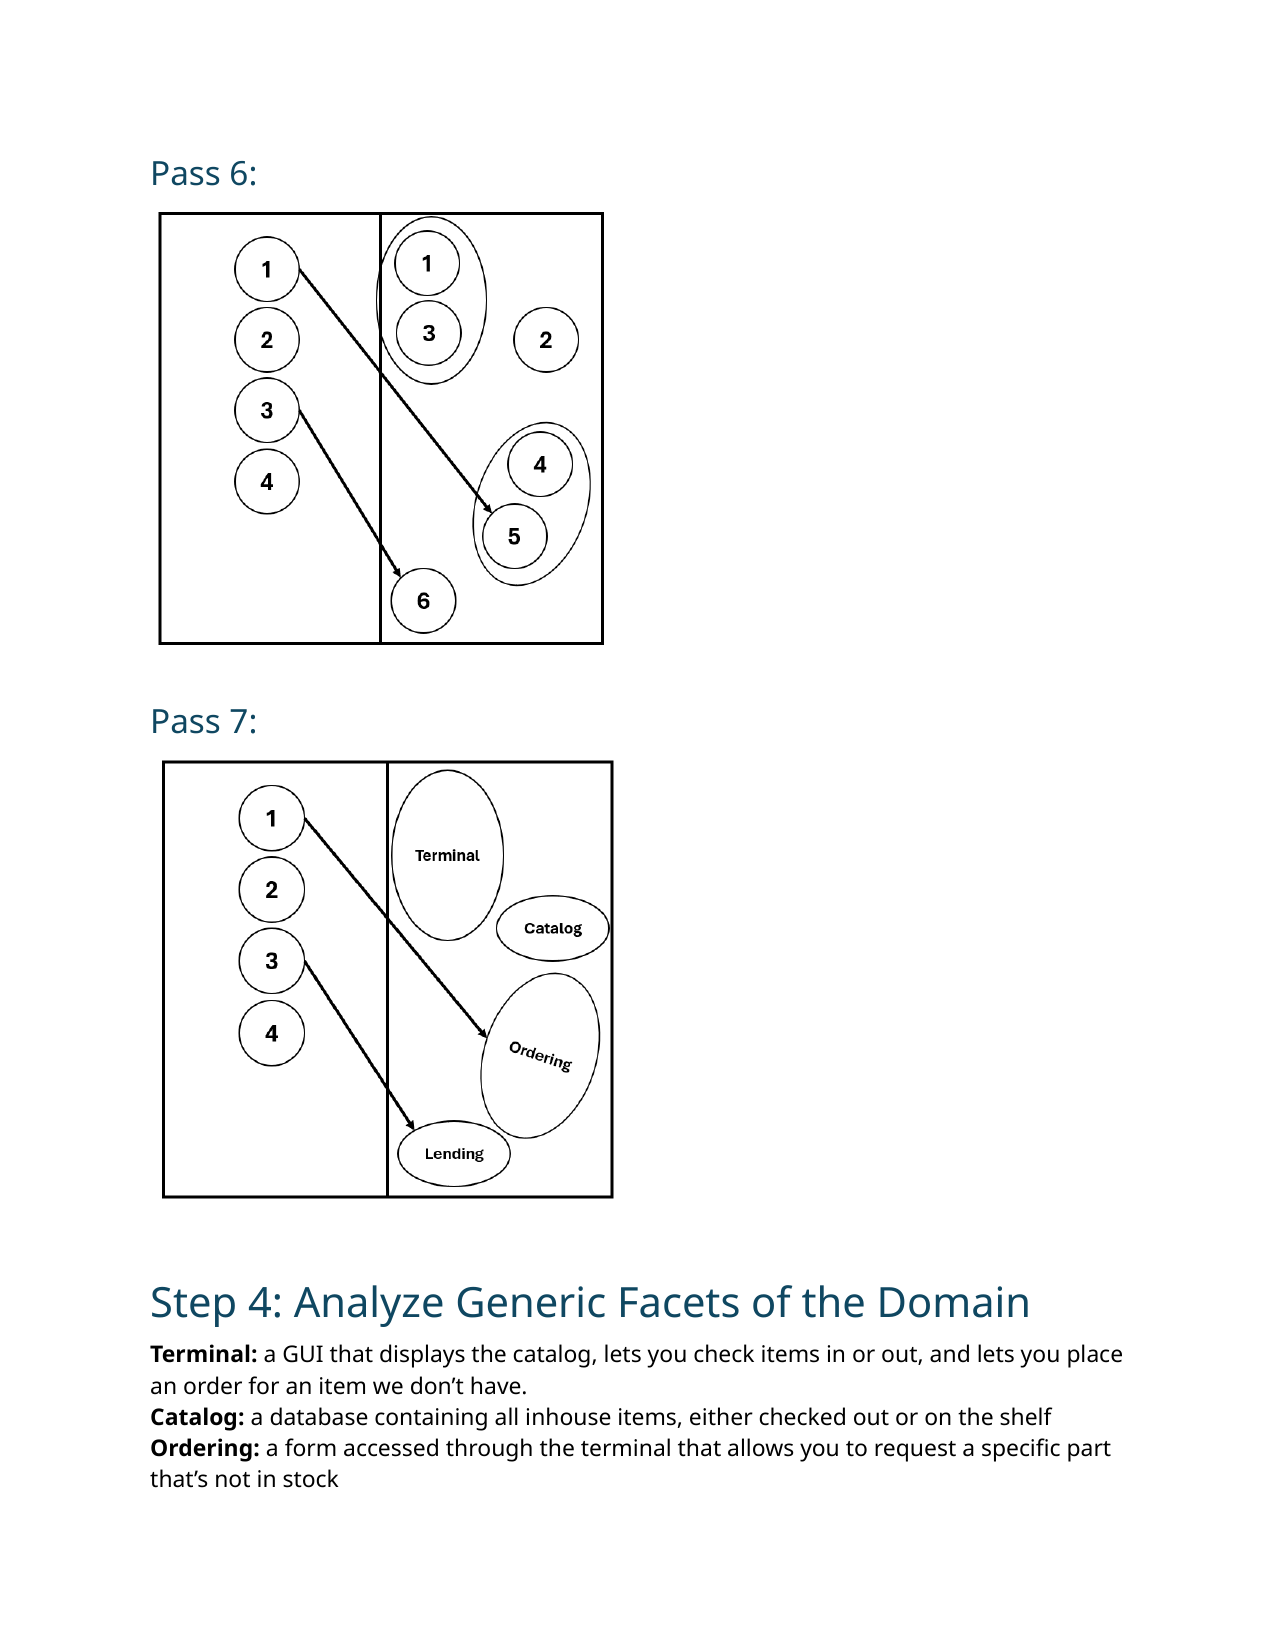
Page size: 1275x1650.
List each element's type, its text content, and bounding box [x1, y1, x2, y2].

subtitle Step 4: Analyze Generic Facets of the Domain [150, 1273, 1125, 1330]
subtitle Pass 7: [150, 697, 1125, 743]
text Catalog: a database containing all inhouse items, either checked out or on the shelf [150, 1401, 1125, 1432]
text Terminal: a GUI that displays the catalog, lets you check items in or out, and lets you place an order for an item we don’t have. [150, 1338, 1125, 1401]
picture [150, 751, 623, 1205]
picture [150, 203, 608, 650]
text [150, 1432, 1125, 1494]
subtitle Pass 6: [150, 150, 1125, 195]
